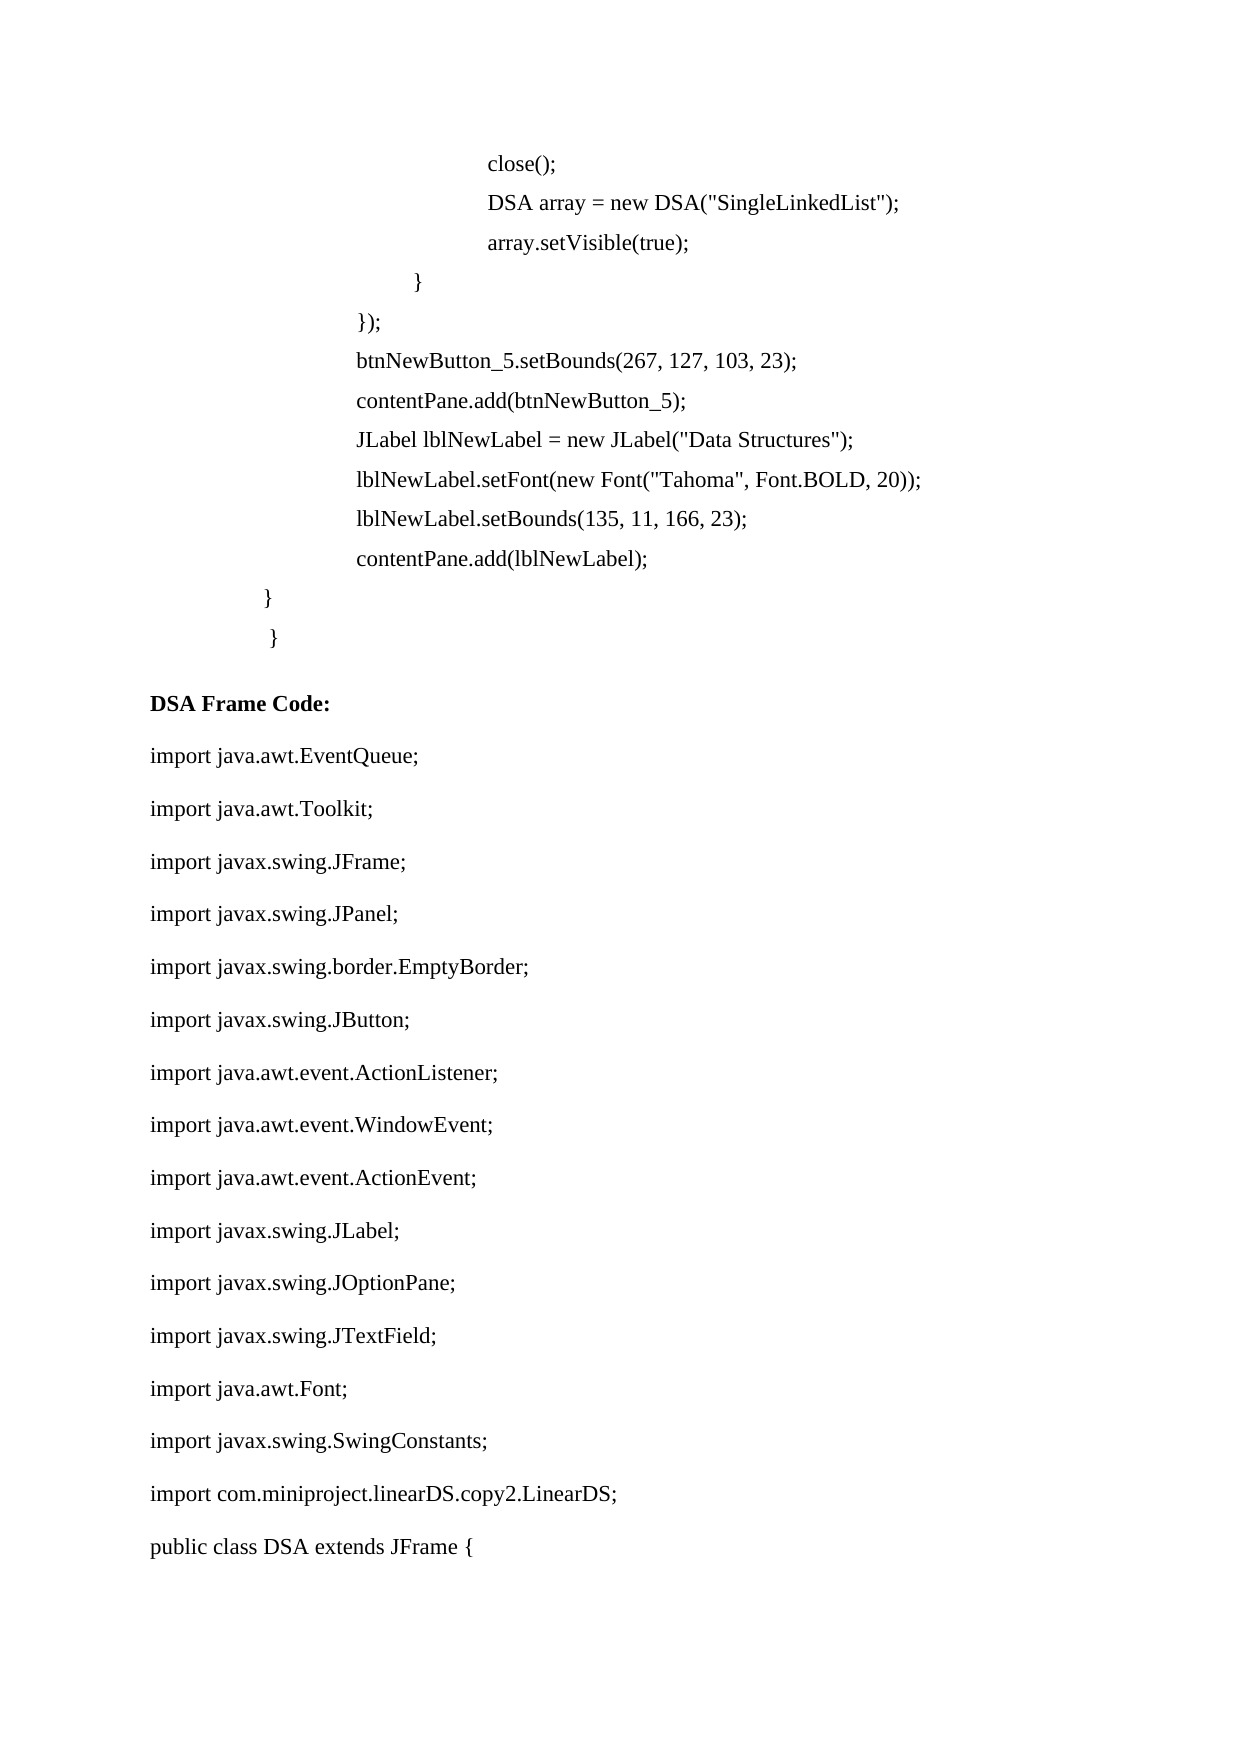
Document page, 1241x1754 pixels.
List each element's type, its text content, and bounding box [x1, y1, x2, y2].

text DSA array = new DSA("SingleLinkedList"); [487, 189, 1090, 216]
text } [262, 624, 1090, 650]
text DSA Frame Code: [150, 689, 1090, 716]
text } [412, 268, 1090, 295]
text import java.awt.Font; [150, 1375, 1090, 1401]
text close(); [487, 150, 1090, 176]
text array.setVisible(true); [487, 229, 1090, 255]
text btnNewButton_5.setBounds(267, 127, 103, 23); [356, 347, 1090, 374]
text import javax.swing.JOptionPane; [150, 1269, 1090, 1296]
text } [262, 584, 1090, 611]
text import com.miniproject.linearDS.copy2.LinearDS; [150, 1480, 1090, 1507]
text import javax.swing.JLabel; [150, 1217, 1090, 1243]
text import java.awt.event.ActionEvent; [150, 1164, 1090, 1190]
text contentPane.add(lblNewLabel); [356, 545, 1090, 571]
text import java.awt.Toolkit; [150, 795, 1090, 821]
text }); [356, 308, 1090, 334]
text import java.awt.event.WindowEvent; [150, 1111, 1090, 1138]
text import javax.swing.JTextField; [150, 1322, 1090, 1348]
text import java.awt.EventQueue; [150, 742, 1090, 769]
text contentPane.add(btnNewButton_5); [356, 387, 1090, 413]
text JLabel lblNewLabel = new JLabel("Data Structures"); [356, 426, 1090, 453]
text import javax.swing.SwingConstants; [150, 1427, 1090, 1454]
text import javax.swing.JButton; [150, 1006, 1090, 1032]
text import javax.swing.border.EmptyBorder; [150, 953, 1090, 979]
text public class DSA extends JFrame { [150, 1533, 1090, 1559]
text import java.awt.event.ActionListener; [150, 1058, 1090, 1085]
text import javax.swing.JFrame; [150, 848, 1090, 874]
text import javax.swing.JPanel; [150, 900, 1090, 927]
text lblNewLabel.setBounds(135, 11, 166, 23); [356, 505, 1090, 532]
text lblNewLabel.setFont(new Font("Tahoma", Font.BOLD, 20)); [356, 466, 1090, 492]
